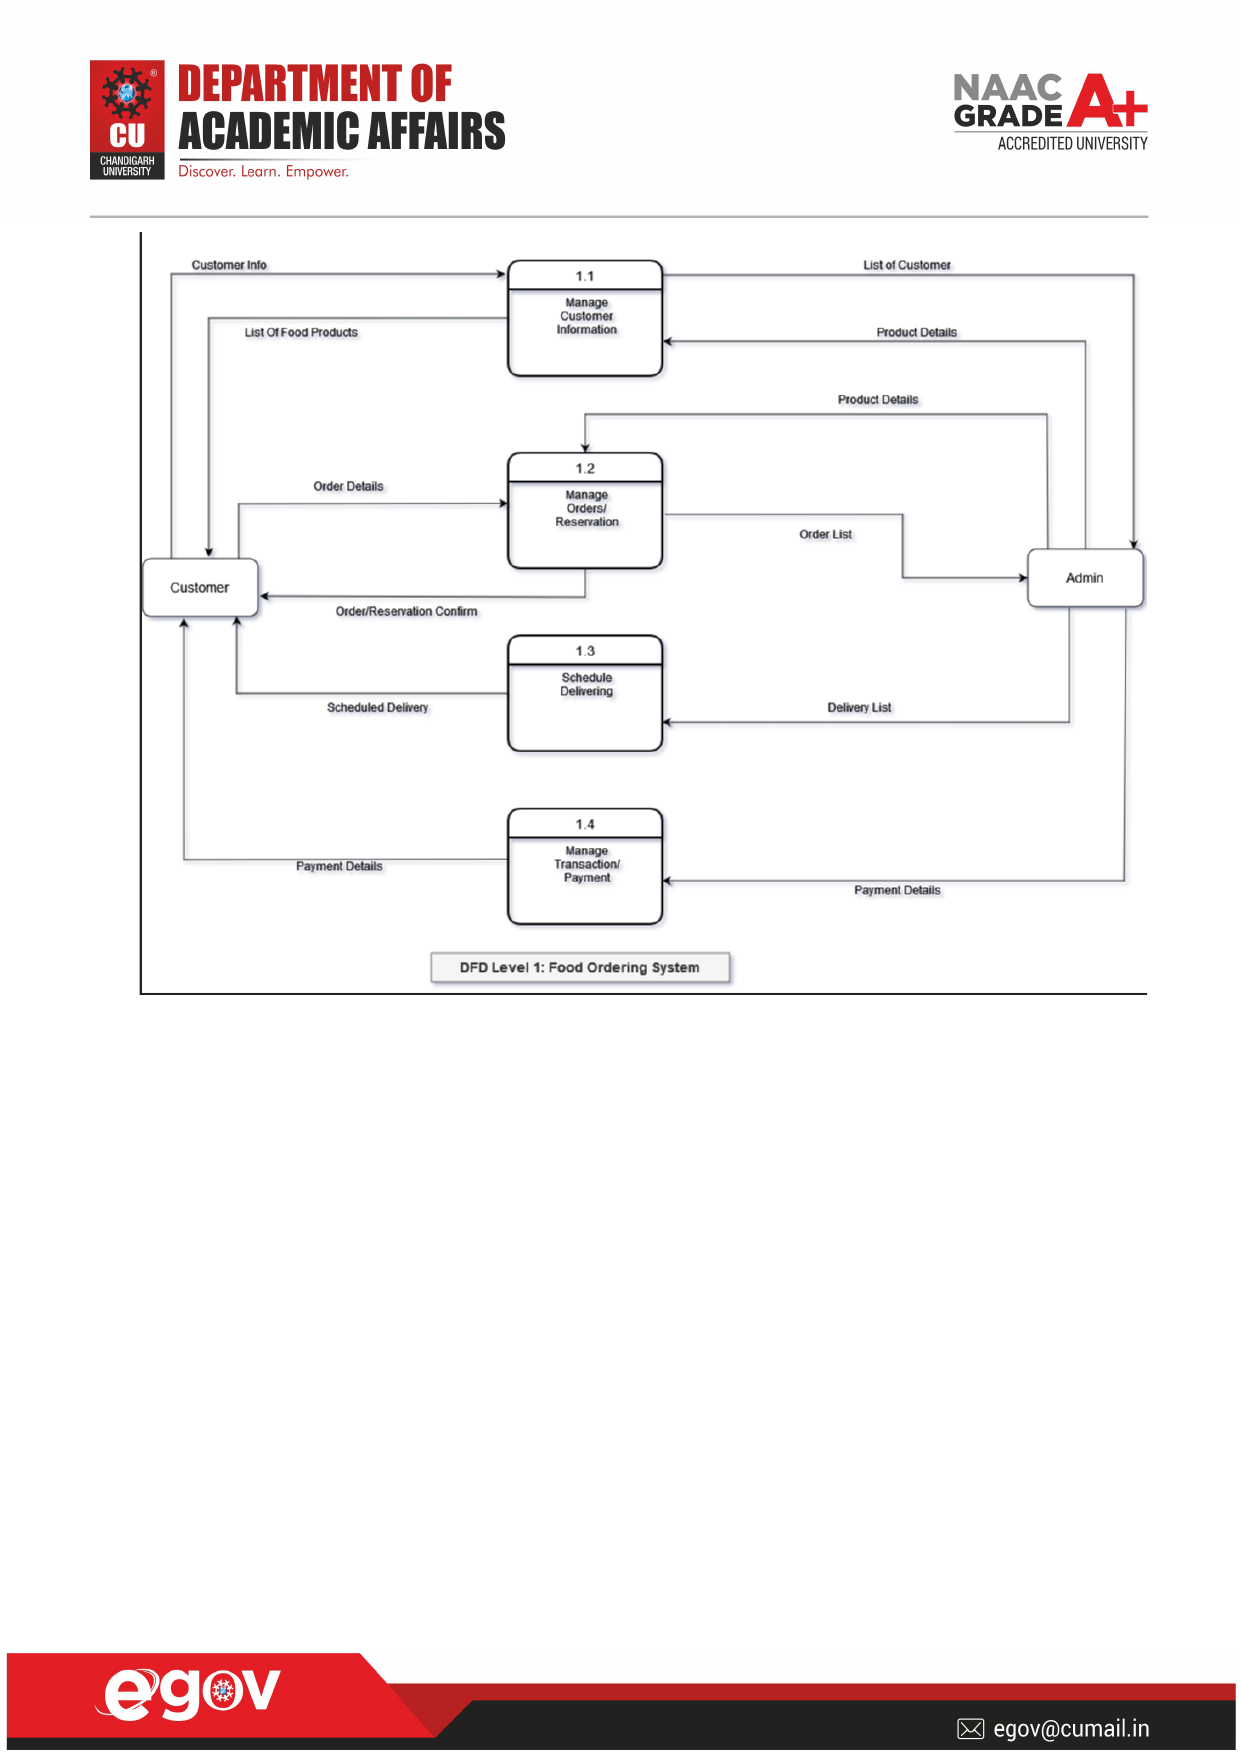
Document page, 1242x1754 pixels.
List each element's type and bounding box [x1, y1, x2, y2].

picture [139, 232, 1148, 995]
picture [6, 1653, 1236, 1750]
picture [1, 0, 1237, 218]
